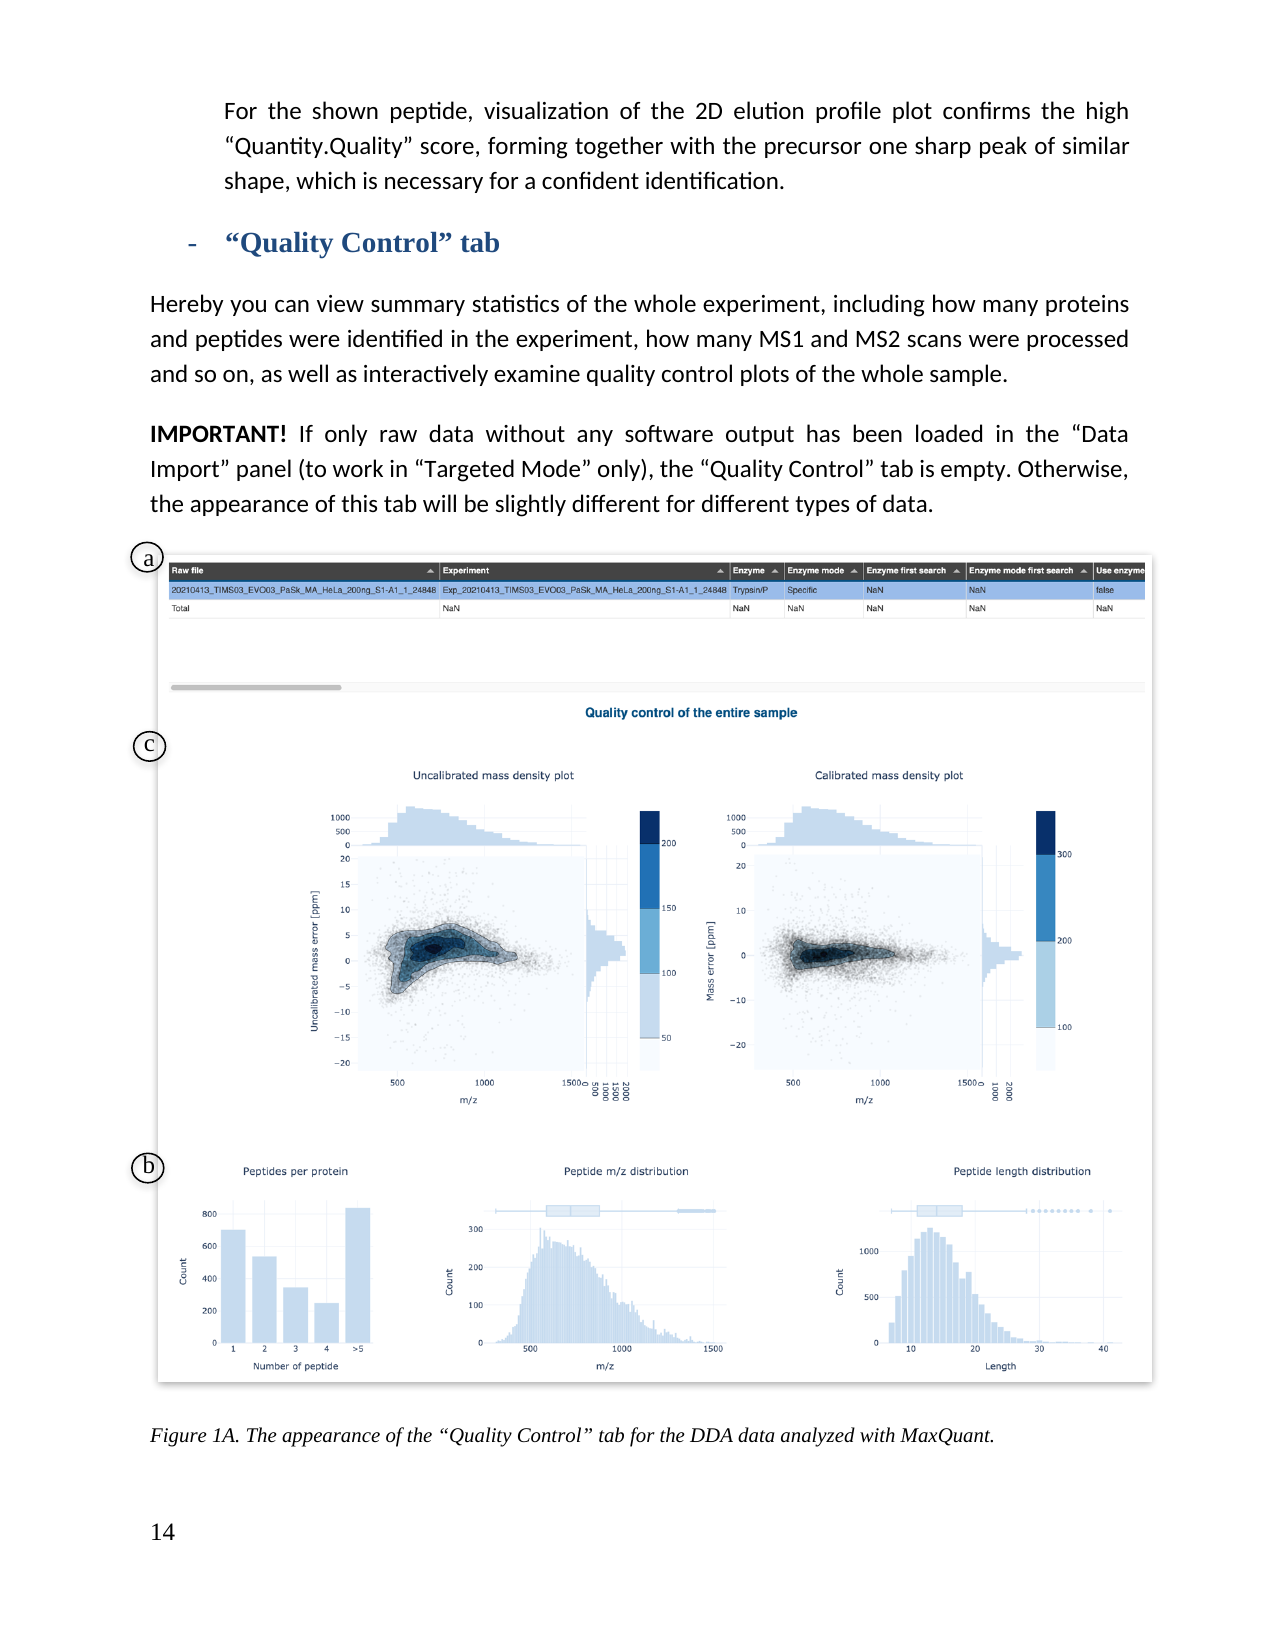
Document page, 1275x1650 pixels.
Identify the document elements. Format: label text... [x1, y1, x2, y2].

text For the shown peptide, visualization of the 2D elution profile plot confirms the high “Quantity.Quality” score, forming together with the precursor one sharp peak of similar shape, which is necessary for a confident identification. [224, 95, 1131, 195]
text Hereby you can view summary statistics of the whole experiment, including how many proteins and peptides were identified in the experiment, how many MS1 and MS2 scans were processed and so on, as well as interactively examine quality control plots of the whole sample. [150, 288, 1131, 389]
picture [165, 561, 1145, 1376]
text IMPORTANT! If only raw data without any software output has been loaded in the “Data Import” panel (to work in “Targeted Mode” only), the “Quality Control” tab is empty. Otherwise, the appearance of this tab will be slightly different for different types of data. [150, 418, 1131, 519]
subtitle “Quality Control” tab [187, 225, 1131, 258]
text Figure 1A. The appearance of the “Quality Control” tab for the DDA data analyzed with MaxQuant. [150, 1423, 1131, 1447]
